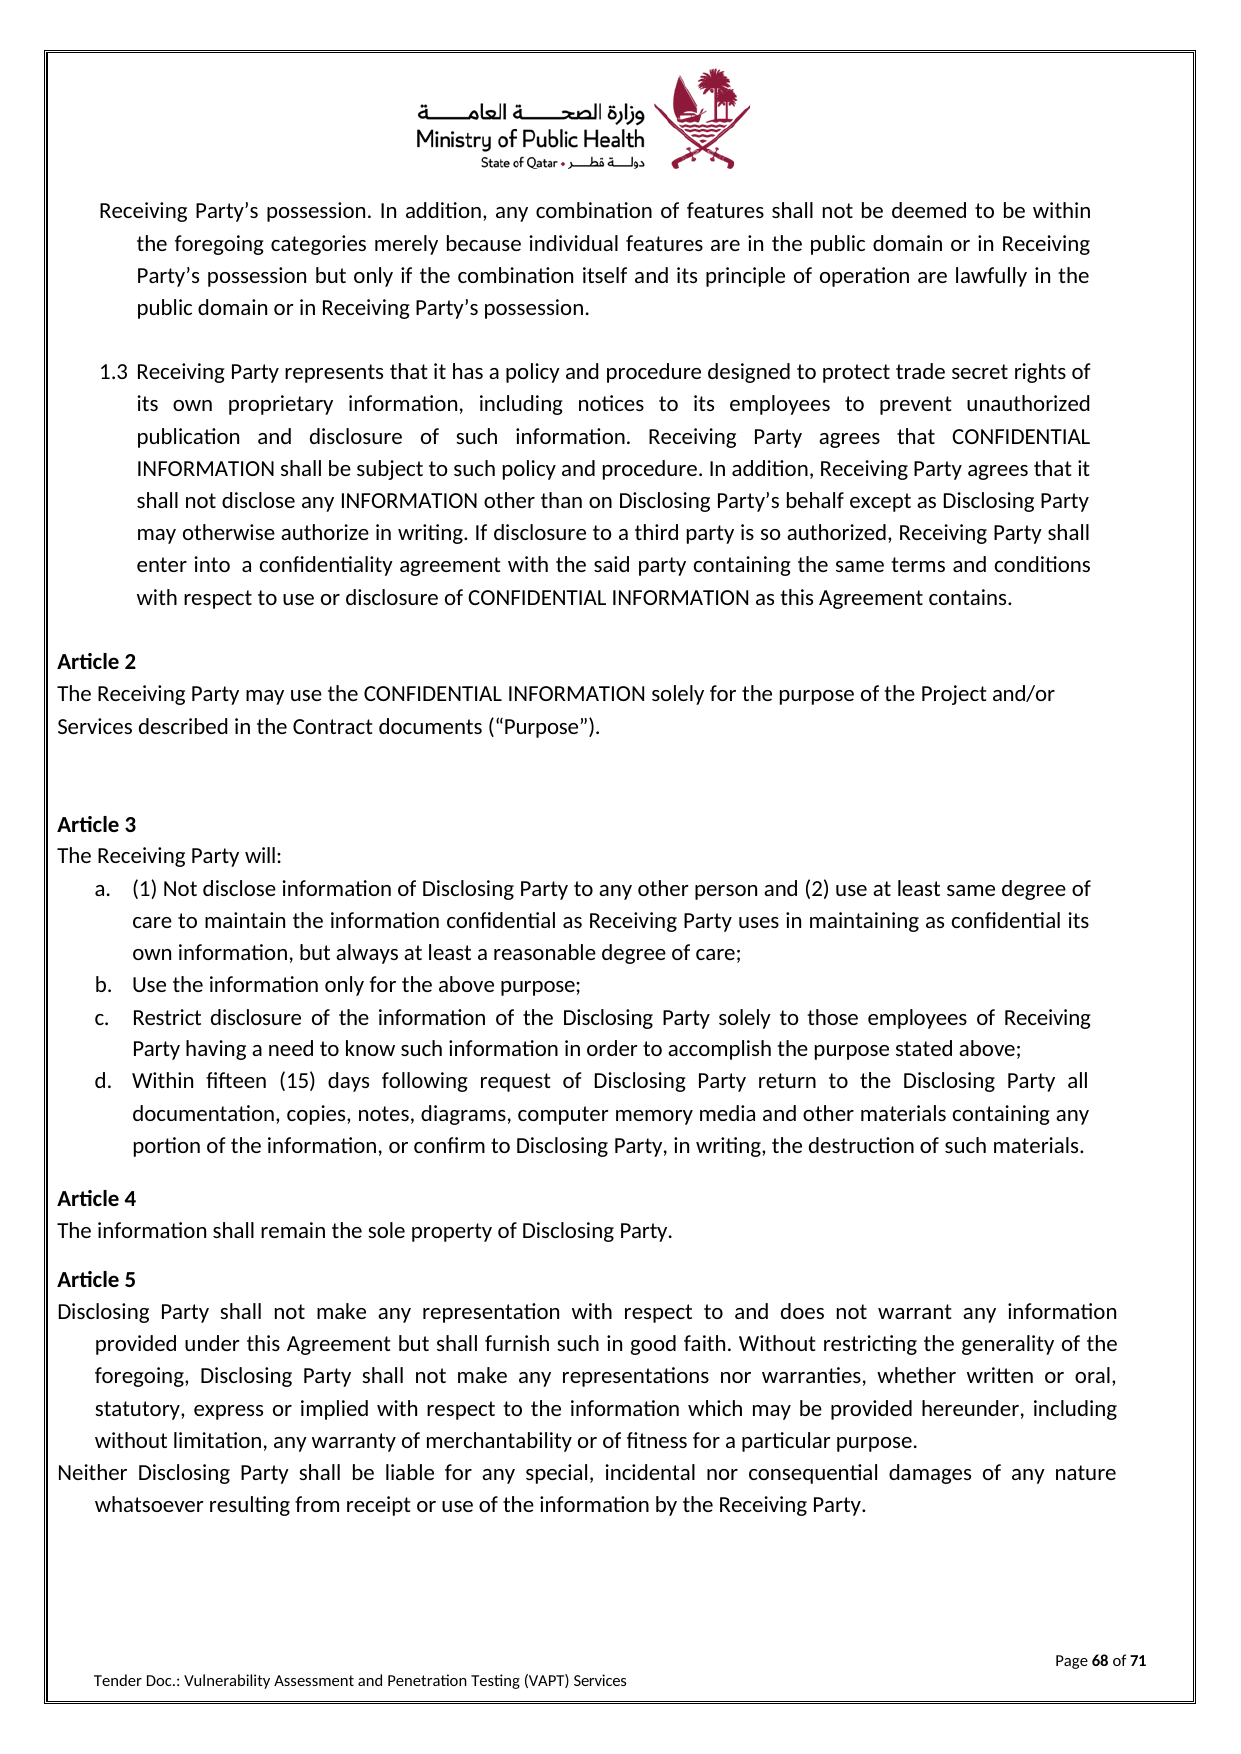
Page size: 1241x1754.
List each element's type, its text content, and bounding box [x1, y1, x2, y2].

subtitle Article 5 [57, 1265, 1193, 1293]
list Restrict disclosure of the information of the Disclosing Party solely to those employees of Receiving Party having a need to know such information in order to accomplish the purpose stated above; [94, 1003, 1091, 1062]
text The Receiving Party may use the CONFIDENTIAL INFORMATION solely for the purpose of the Project and/or [57, 679, 1193, 707]
text Receiving Party’s possession. In addition, any combination of features shall not be deemed to be within the foregoing categories merely because individual features are in the public domain or in Receiving Party’s possession but only if the combination itself and its principle of operation are lawfully in the public domain or in Receiving Party’s possession. [99, 197, 1091, 321]
subtitle Article 4 [57, 1184, 1193, 1212]
text Services described in the Contract documents (“Purpose”). [57, 712, 1193, 740]
text The Receiving Party will: [57, 842, 1193, 870]
list (1) Not disclose information of Disclosing Party to any other person and (2) use at least same degree of care to maintain the information confidential as Receiving Party uses in maintaining as confidential its own information, but always at least a reasonable degree of care; [94, 874, 1091, 966]
subtitle Article 3 [57, 810, 1193, 838]
picture [417, 68, 751, 169]
text Disclosing Party shall not make any representation with respect to and does not warrant any information provided under this Agreement but shall furnish such in good faith. Without restricting the generality of the foregoing, Disclosing Party shall not make any representations nor warranties, whether written or oral, statutory, express or implied with respect to the information which may be provided hereunder, including without limitation, any warranty of merchantability or of fitness for a particular purpose. [57, 1297, 1119, 1454]
list Receiving Party represents that it has a policy and procedure designed to protect trade secret rights of its own proprietary information, including notices to its employees to prevent unauthorized publication and disclosure of such information. Receiving Party agrees that CONFIDENTIAL INFORMATION shall be subject to such policy and procedure. In addition, Receiving Party agrees that it shall not disclose any INFORMATION other than on Disclosing Party’s behalf except as Disclosing Party may otherwise authorize in writing. If disclosure to a third party is so authorized, Receiving Party shall enter into a confidentiality agreement with the said party containing the same terms and conditions with respect to use or disclosure of CONFIDENTIAL INFORMATION as this Agreement contains. [99, 357, 1092, 611]
text The information shall remain the sole property of Disclosing Party. [57, 1216, 1193, 1244]
text Neither Disclosing Party shall be liable for any special, incidental nor consequential damages of any nature whatsoever resulting from receipt or use of the information by the Receiving Party. [57, 1458, 1119, 1518]
list Use the information only for the above purpose; [94, 971, 1193, 999]
subtitle Article 2 [57, 647, 1193, 675]
list Within fifteen (15) days following request of Disclosing Party return to the Disclosing Party all documentation, copies, notes, diagrams, computer memory media and other materials containing any portion of the information, or confirm to Disclosing Party, in writing, the destruction of such materials. [94, 1066, 1091, 1159]
